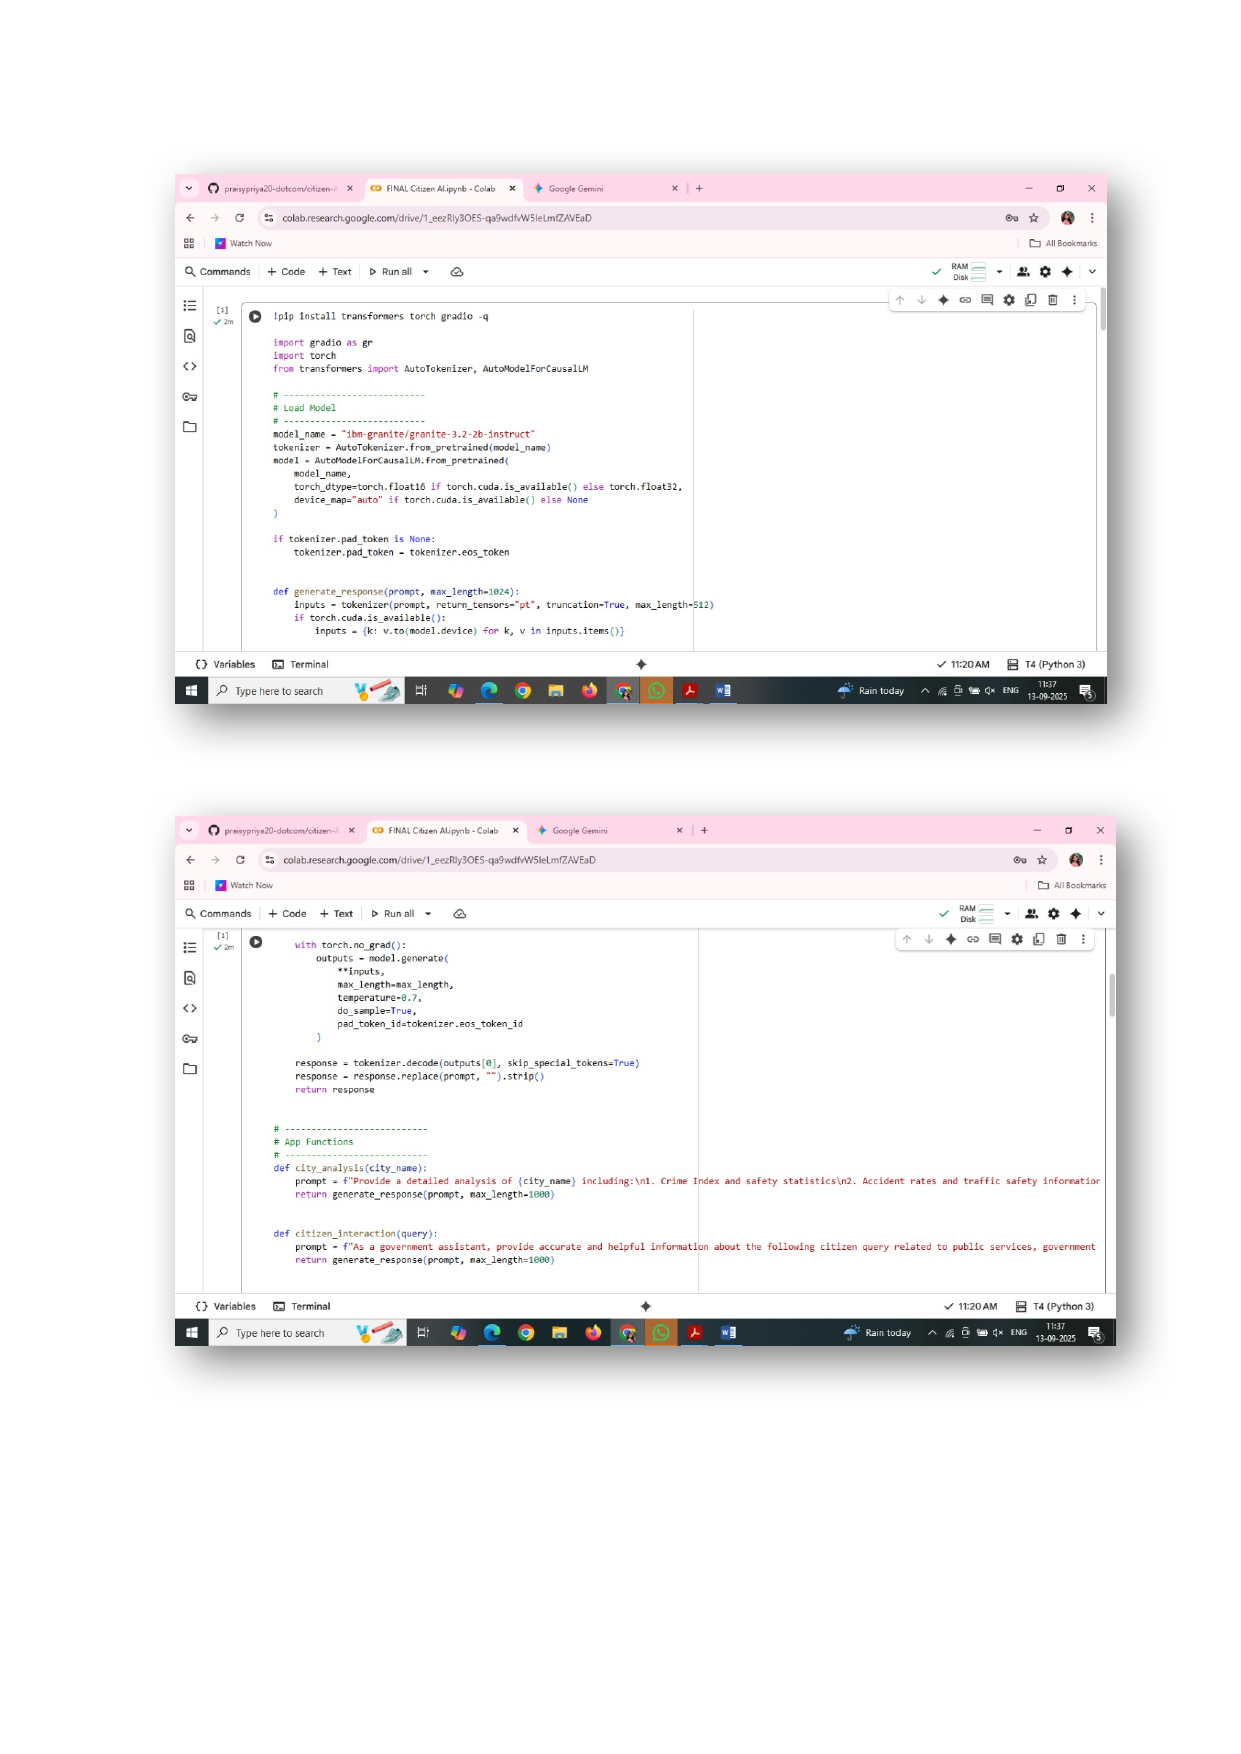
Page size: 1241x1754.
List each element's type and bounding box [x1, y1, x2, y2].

picture [175, 174, 1107, 704]
picture [175, 816, 1116, 1346]
